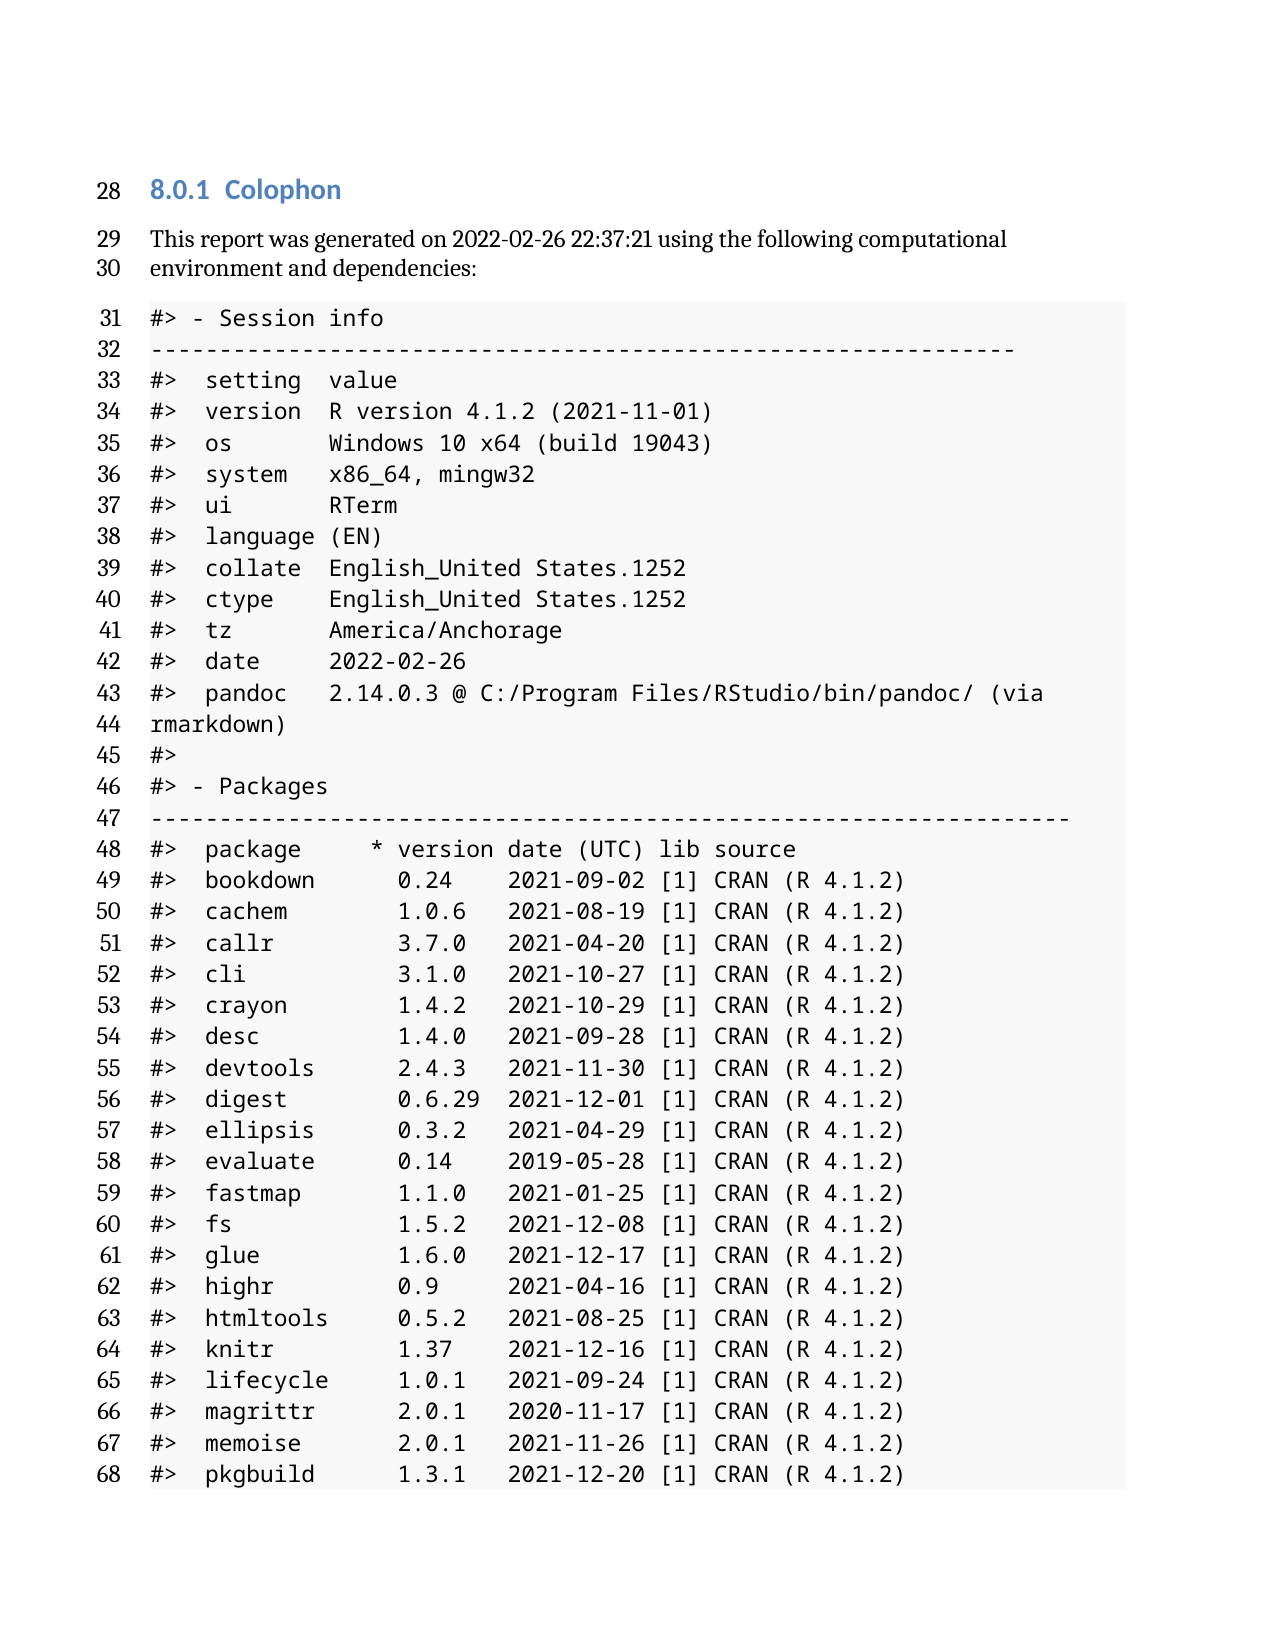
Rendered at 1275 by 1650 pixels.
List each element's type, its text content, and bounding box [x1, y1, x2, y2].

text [150, 301, 1125, 1489]
text This report was generated on 2022-02-26 22:37:21 using the following computational environment and dependencies: [150, 225, 1125, 283]
subtitle 8.0.1 Colophon [150, 171, 1125, 206]
